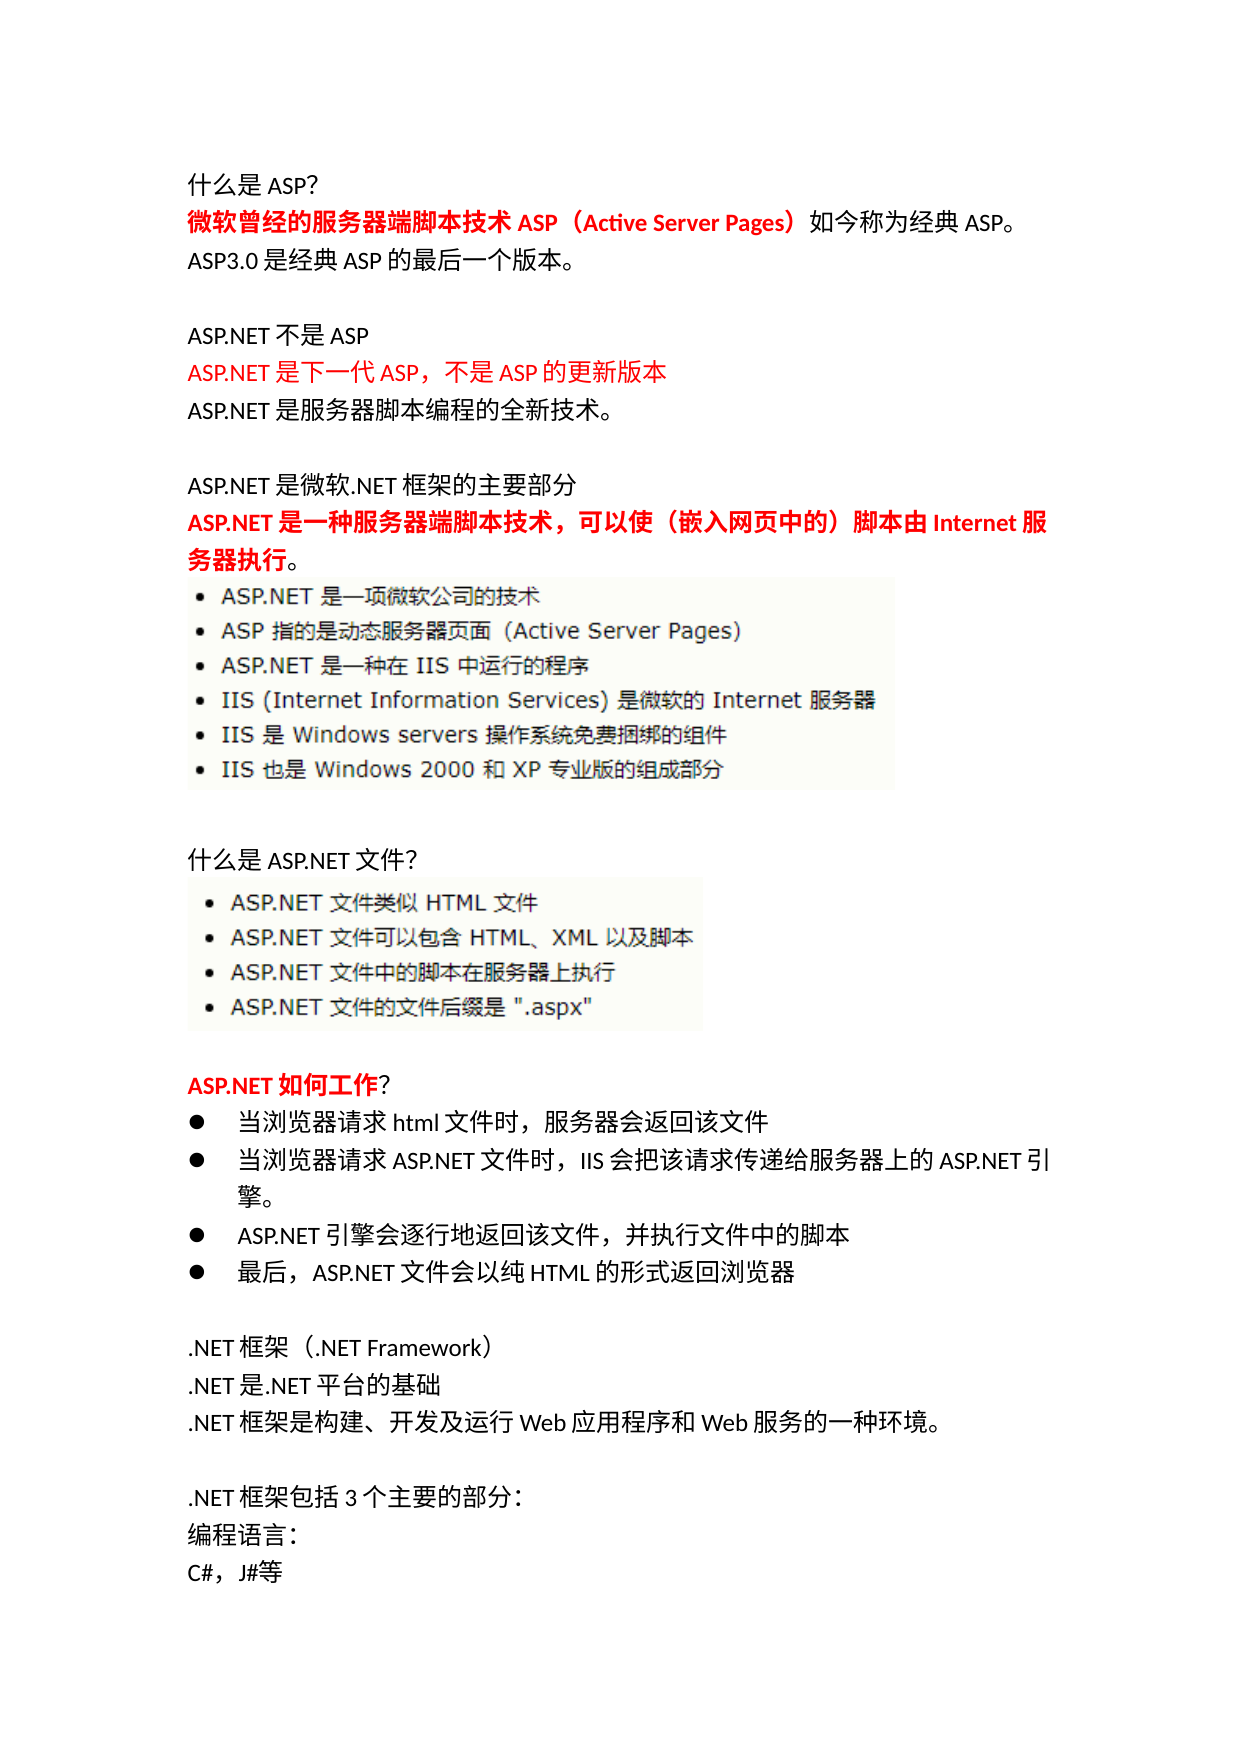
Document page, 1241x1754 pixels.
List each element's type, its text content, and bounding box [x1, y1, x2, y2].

text .NET框架包括3个主要的部分： [187, 1477, 1053, 1514]
text ASP.NET是服务器脚本编程的全新技术。 [187, 389, 1053, 427]
text 编程语言： [187, 1514, 1053, 1552]
text C#，J#等 [187, 1552, 1053, 1589]
text .NET是.NET平台的基础 [187, 1364, 1053, 1402]
text .NET框架是构建、开发及运行Web应用程序和Web服务的一种环境。 [187, 1402, 1053, 1439]
picture [187, 577, 896, 790]
list 当浏览器请求html文件时，服务器会返回该文件 [187, 1102, 1053, 1139]
text ASP.NET不是ASP [187, 314, 1053, 352]
text ASP.NET是微软.NET框架的主要部分 [187, 464, 1053, 502]
text ASP3.0是经典ASP的最后一个版本。 [187, 239, 1053, 277]
text ASP.NET是下一代ASP，不是ASP的更新版本 [187, 352, 1053, 389]
list 当浏览器请求ASP.NET文件时，IIS会把该请求传递给服务器上的ASP.NET引擎。 [187, 1139, 1053, 1214]
text .NET框架（.NET Framework） [187, 1327, 1053, 1364]
picture [187, 877, 704, 1031]
text ASP.NET是一种服务器端脚本技术，可以使（嵌入网页中的）脚本由Internet服务器执行。 [187, 502, 1053, 577]
list ASP.NET引擎会逐行地返回该文件，并执行文件中的脚本 [187, 1214, 1053, 1252]
text ASP.NET如何工作？ [187, 1064, 1053, 1102]
text 微软曾经的服务器端脚本技术ASP（Active Server Pages）如今称为经典ASP。 [187, 202, 1053, 239]
list 最后，ASP.NET文件会以纯HTML的形式返回浏览器 [187, 1252, 1053, 1289]
text 什么是ASP.NET文件？ [187, 839, 1053, 877]
text 什么是ASP？ [187, 164, 1053, 202]
